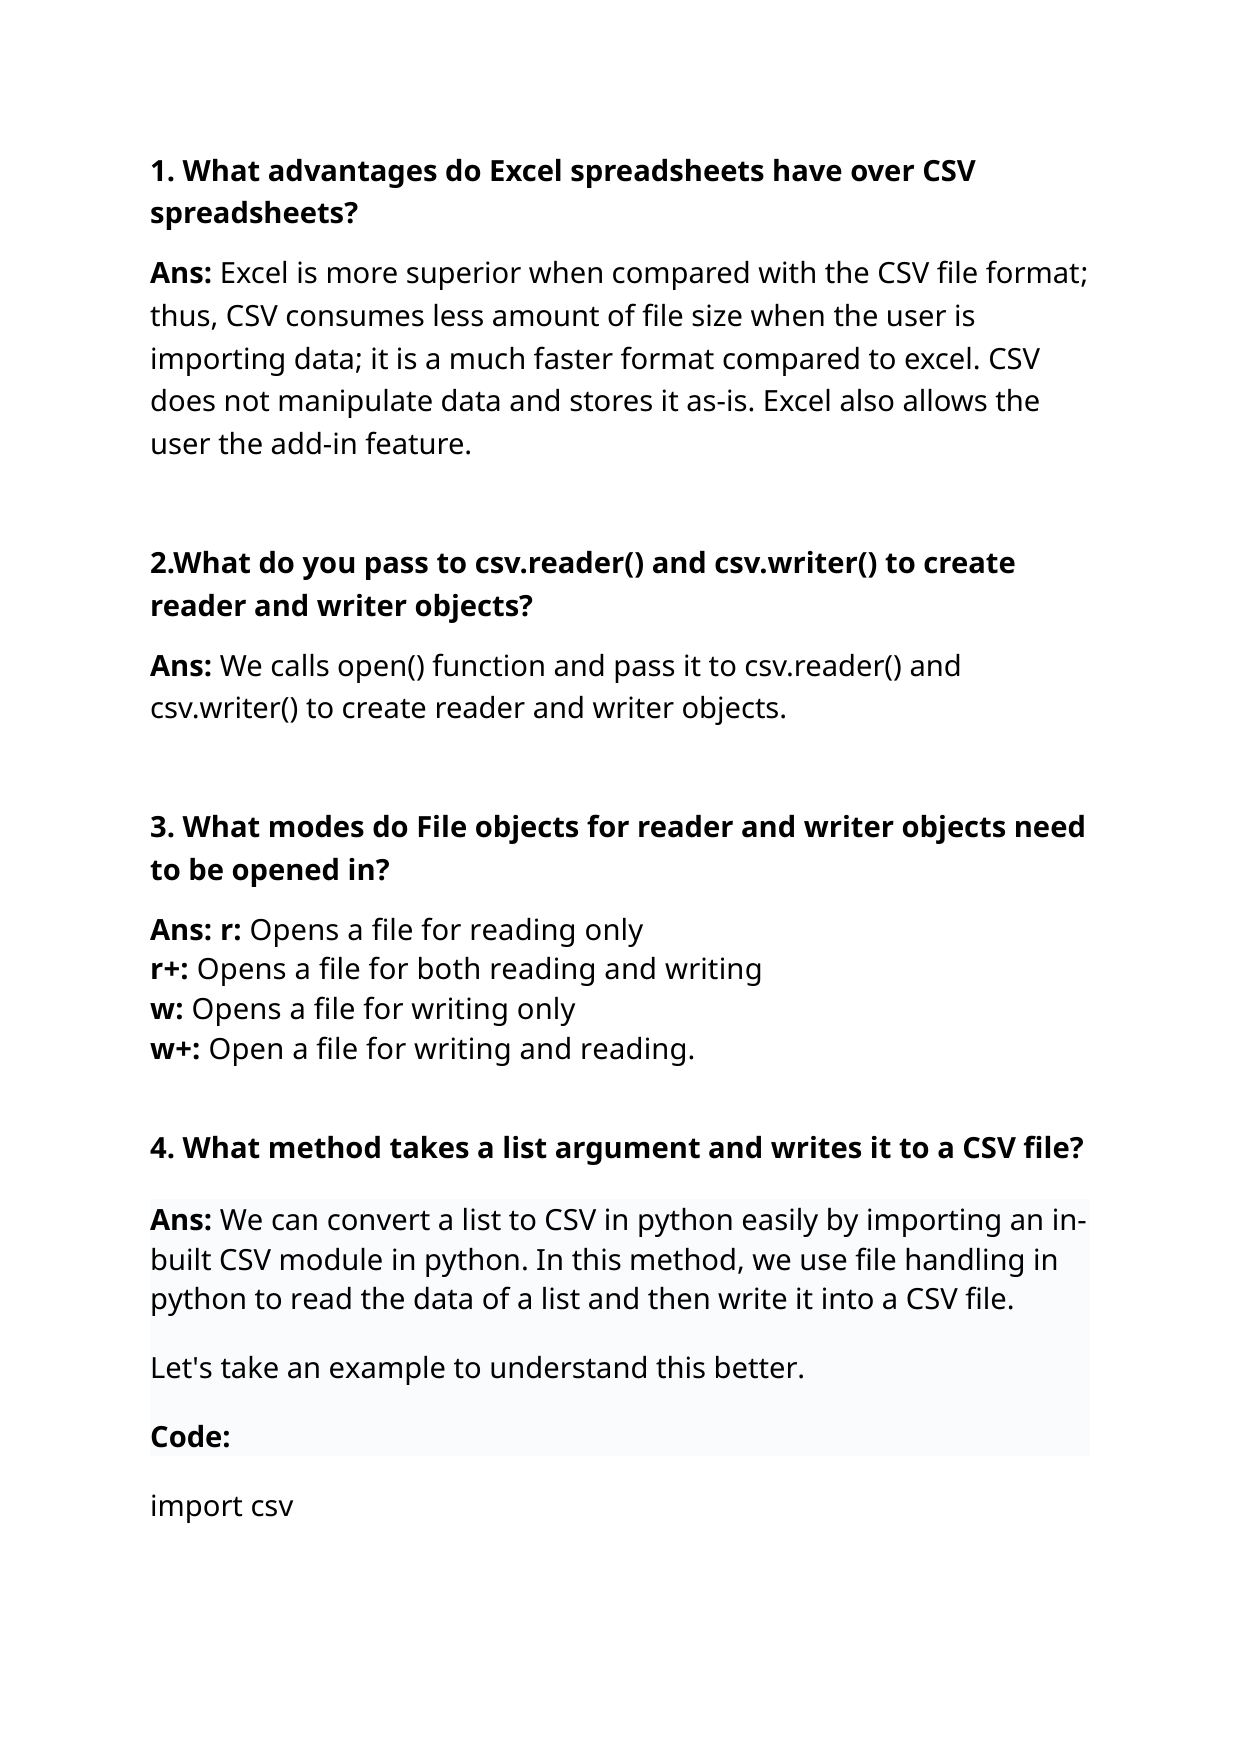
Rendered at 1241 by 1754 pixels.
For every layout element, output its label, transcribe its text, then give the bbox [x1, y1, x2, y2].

text 2.What do you pass to csv.reader() and csv.writer() to create reader and writer objects? [150, 542, 1090, 625]
text 1. What advantages do Excel spreadsheets have over CSV spreadsheets? [150, 150, 1090, 232]
text w: Opens a file for writing only [150, 988, 1090, 1028]
text 4. What method takes a list argument and writes it to a CSV file? [150, 1127, 1090, 1167]
text Code: [150, 1416, 1090, 1456]
text Ans: Excel is more superior when compared with the CSV file format; thus, CSV consumes less amount of file size when the user is importing data; it is a much faster format compared to excel. CSV does not manipulate data and stores it as-is. Excel also allows the user the add-in feature. [150, 252, 1090, 463]
text Ans: We can convert a list to CSV in python easily by importing an in-built CSV module in python. In this method, we use file handling in python to read the data of a list and then write it into a CSV file. [150, 1199, 1090, 1318]
text Ans: We calls open() function and pass it to csv.reader() and csv.writer() to create reader and writer objects. [150, 645, 1090, 727]
text import csv [150, 1485, 1090, 1525]
text Ans: r: Opens a file for reading only [150, 909, 1090, 948]
text Let's take an example to understand this better. [150, 1347, 1090, 1387]
text 3. What modes do File objects for reader and writer objects need to be opened in? [150, 807, 1090, 889]
text w+: Open a file for writing and reading. [150, 1028, 1090, 1068]
text r+: Opens a file for both reading and writing [150, 948, 1090, 988]
